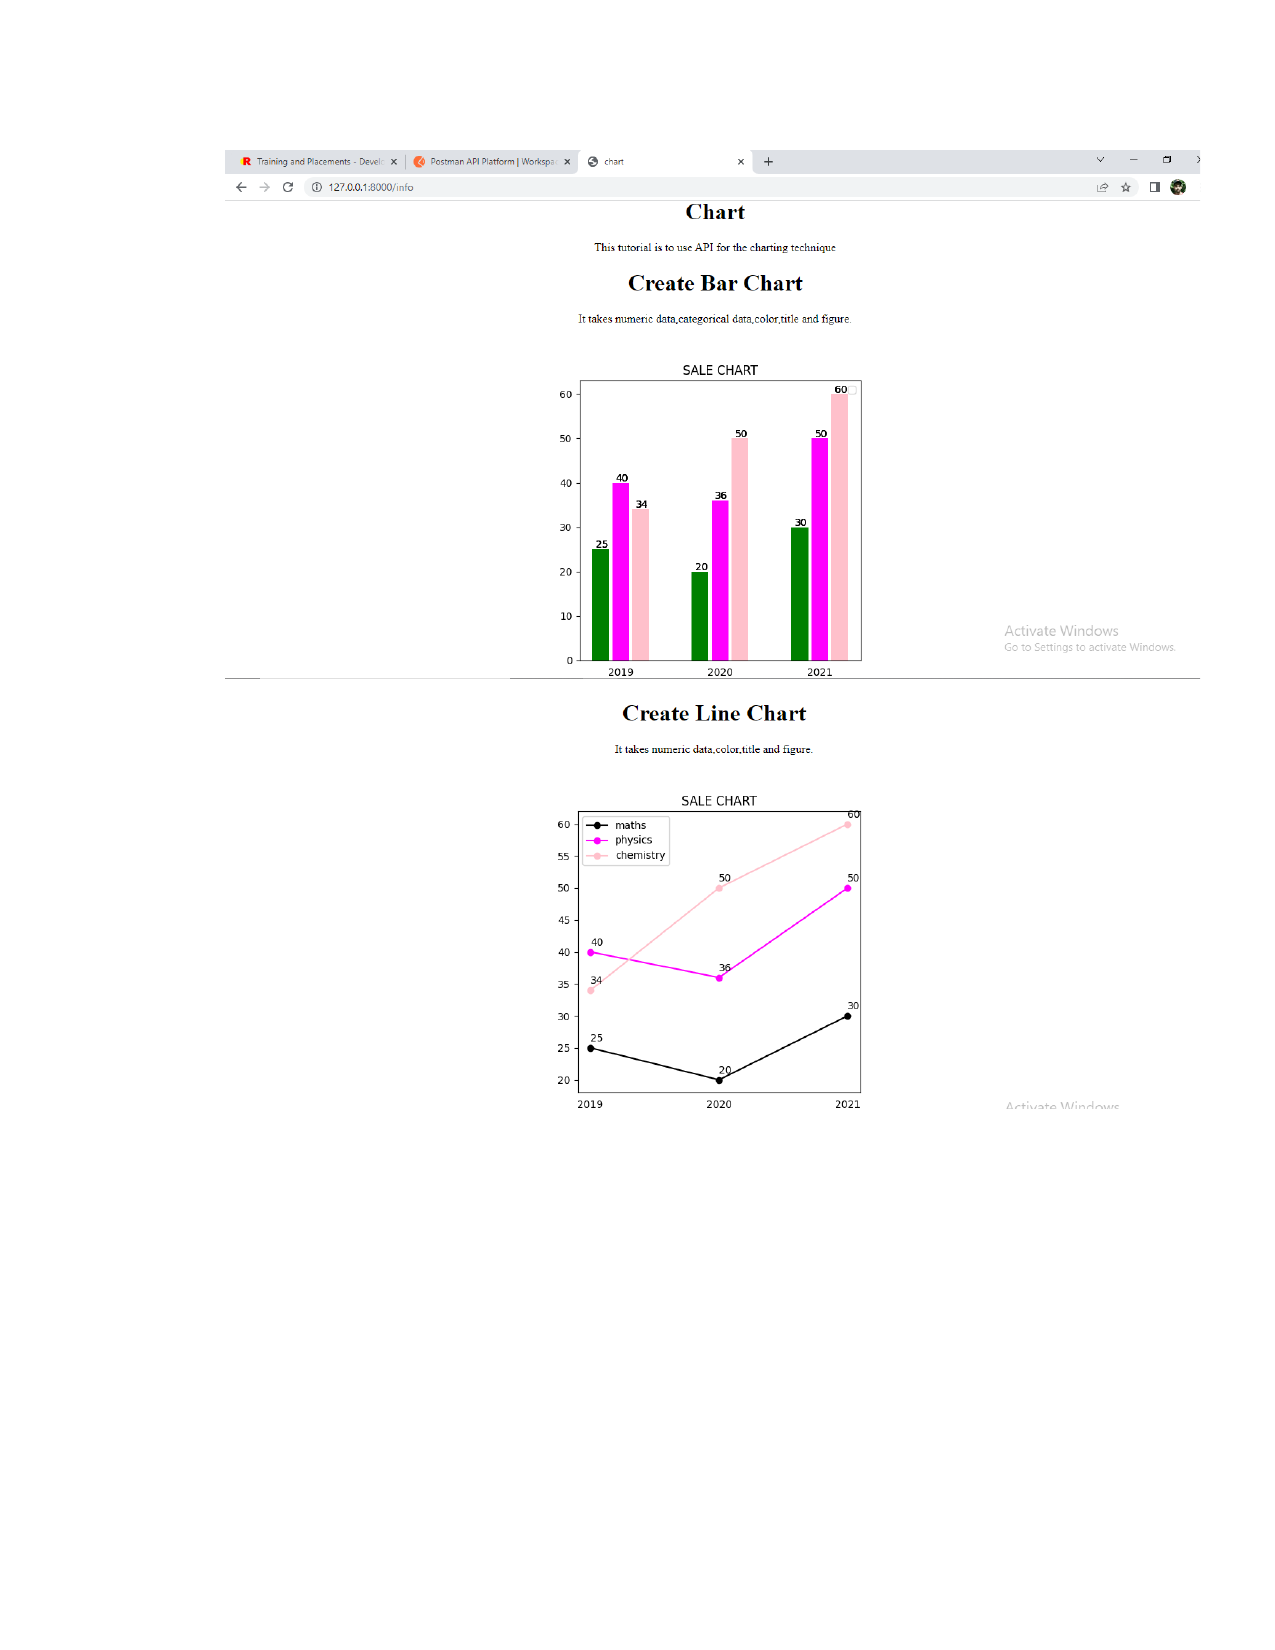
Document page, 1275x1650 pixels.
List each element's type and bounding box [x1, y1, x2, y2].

picture [225, 150, 1200, 679]
picture [225, 683, 1200, 1109]
